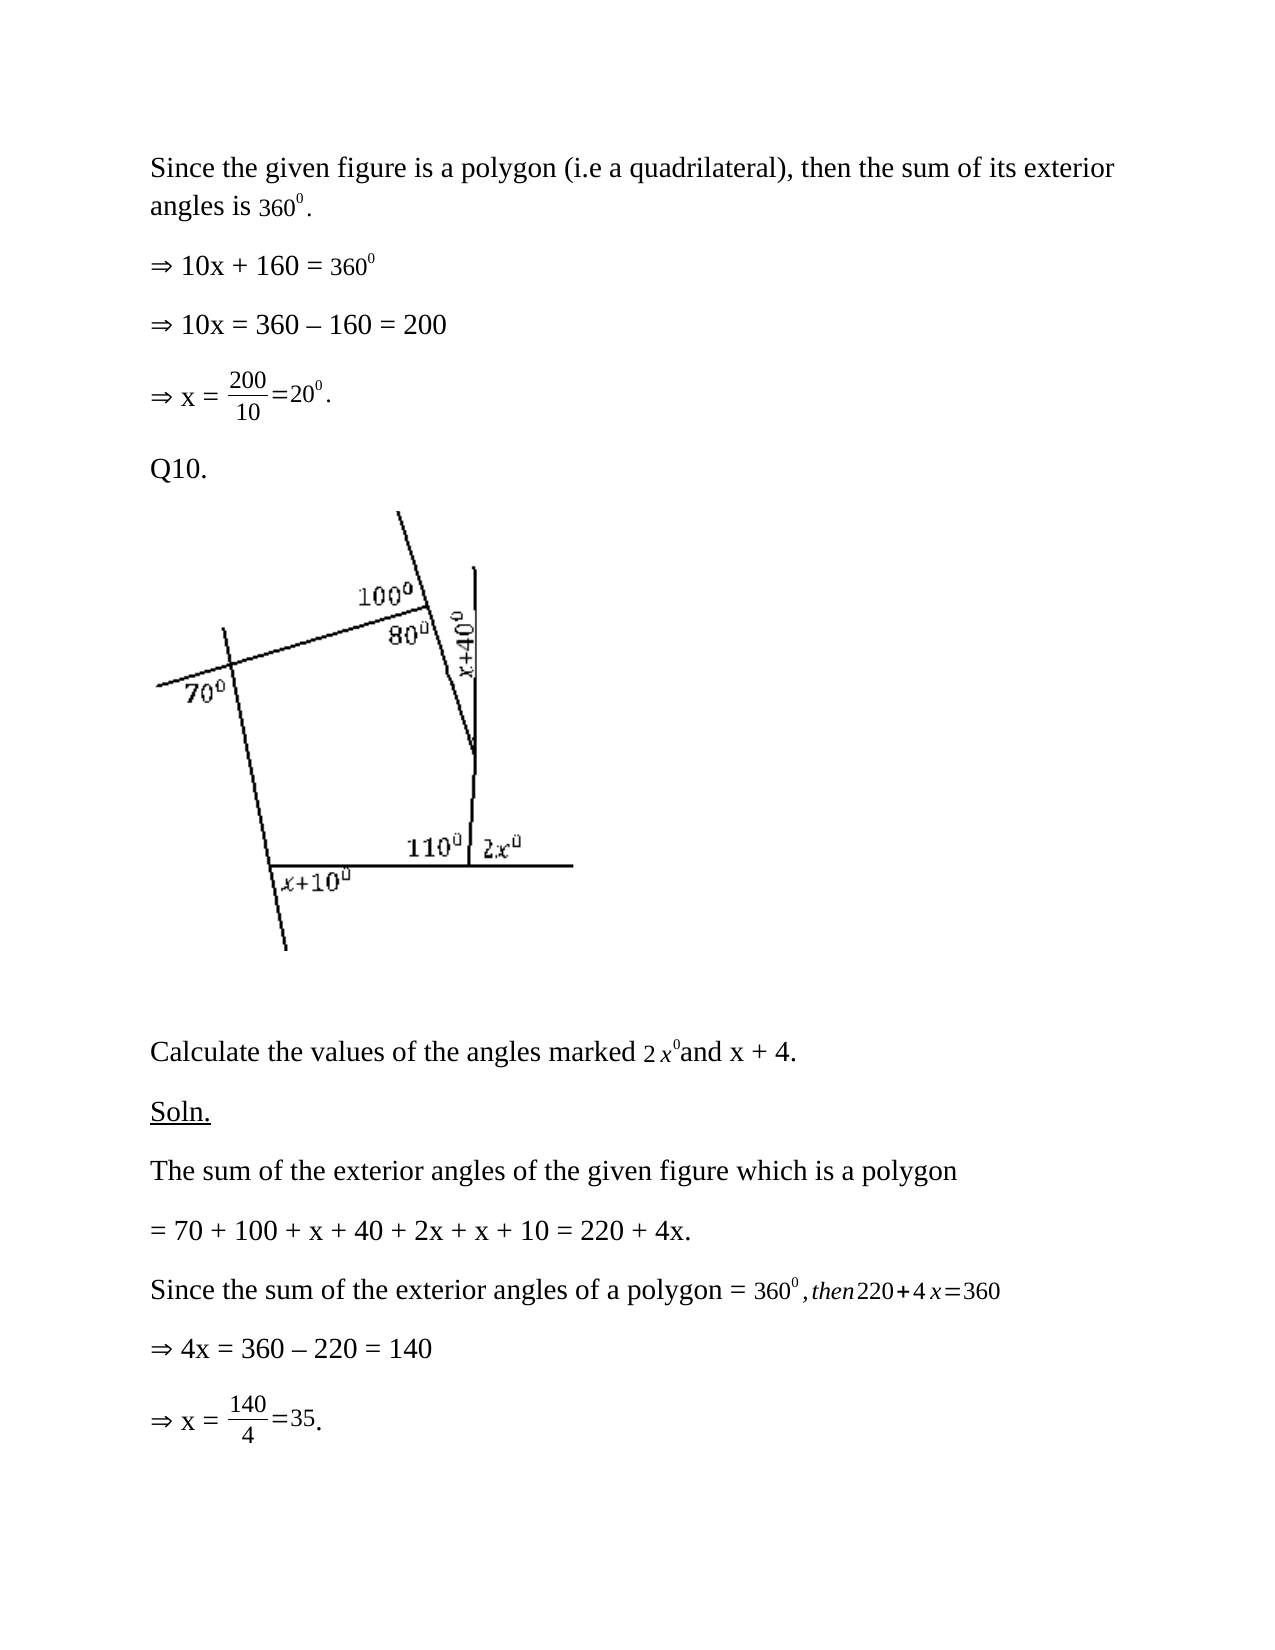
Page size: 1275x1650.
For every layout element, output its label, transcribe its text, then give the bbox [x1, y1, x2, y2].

text = 70 + 100 + x + 40 + 2x + x + 10 = 220 + 4x. [150, 1213, 1125, 1246]
picture [150, 511, 574, 951]
text Since the given figure is a polygon (i.e a quadrilateral), then the sum of its exterior angles is [150, 150, 1125, 222]
text x = [150, 367, 1125, 426]
text 10x + 160 = [150, 248, 1125, 282]
text Since the sum of the exterior angles of a polygon = [150, 1272, 1125, 1306]
text 4x = 360 – 220 = 140 [150, 1331, 1125, 1365]
text The sum of the exterior angles of the given figure which is a polygon [150, 1153, 1125, 1187]
text 10x = 360 – 160 = 200 [150, 307, 1125, 341]
text Q10. [150, 452, 1125, 485]
text x = . [150, 1391, 1125, 1450]
text Calculate the values of the angles marked and x + 4. [150, 1034, 1125, 1068]
text Soln. [150, 1094, 1125, 1127]
